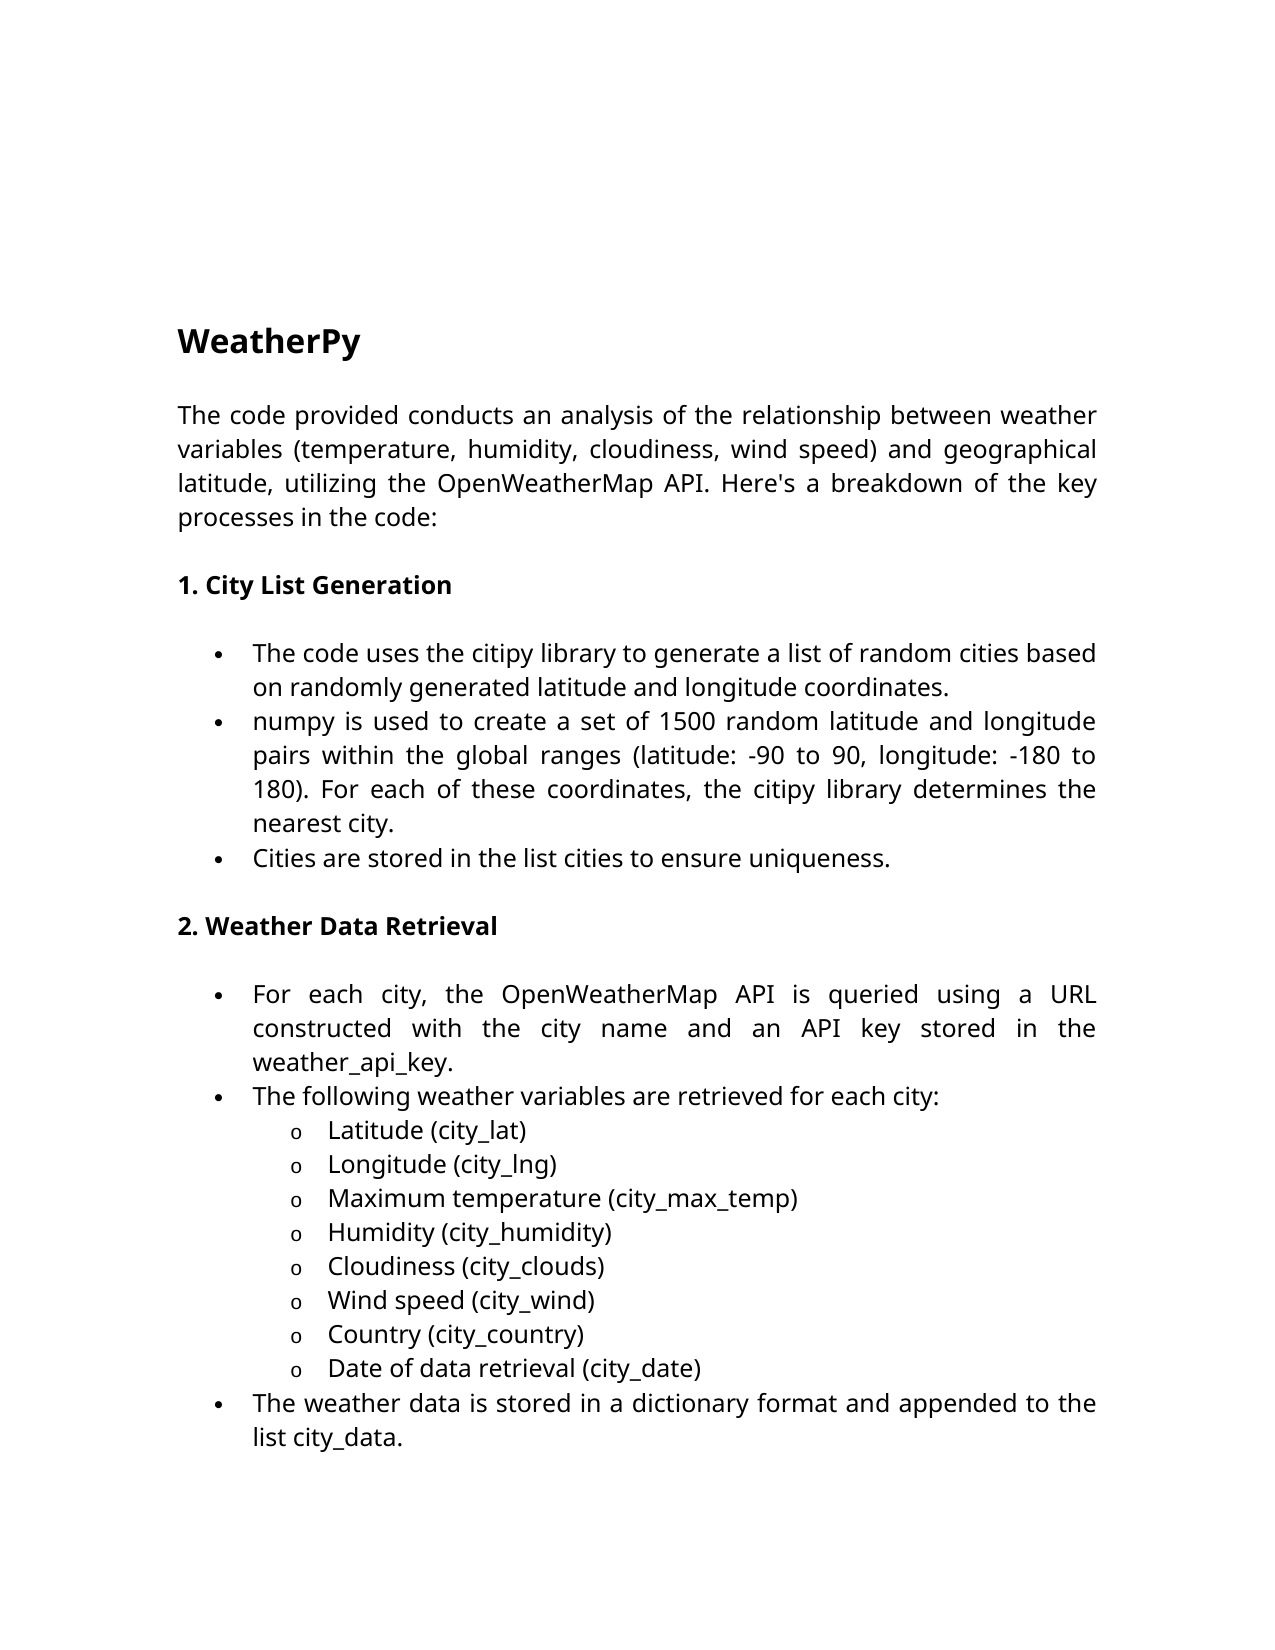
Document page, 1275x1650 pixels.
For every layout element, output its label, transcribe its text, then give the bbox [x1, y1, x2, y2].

list Maximum temperature (city_max_temp) [290, 1181, 1098, 1215]
list Wind speed (city_wind) [290, 1283, 1098, 1317]
list The weather data is stored in a dictionary format and appended to the list city_data. [215, 1385, 1098, 1453]
list numpy is used to create a set of 1500 random latitude and longitude pairs within the global ranges (latitude: -90 to 90, longitude: -180 to 180). For each of these coordinates, the citipy library determines the nearest city. [215, 704, 1098, 840]
text 2. Weather Data Retrieval [177, 908, 1098, 942]
list Country (city_country) [290, 1317, 1098, 1351]
list Cloudiness (city_clouds) [290, 1249, 1098, 1283]
text 1. City List Generation [177, 568, 1098, 602]
list Date of data retrieval (city_date) [290, 1351, 1098, 1385]
list The following weather variables are retrieved for each city: [215, 1079, 1098, 1113]
list The code uses the citipy library to generate a list of random cities based on randomly generated latitude and longitude coordinates. [215, 636, 1098, 704]
list Cities are stored in the list cities to ensure uniqueness. [215, 840, 1098, 874]
text The code provided conducts an analysis of the relationship between weather variables (temperature, humidity, cloudiness, wind speed) and geographical latitude, utilizing the OpenWeatherMap API. Here's a breakdown of the key processes in the code: [177, 397, 1098, 534]
list For each city, the OpenWeatherMap API is queried using a URL constructed with the city name and an API key stored in the weather_api_key. [215, 976, 1098, 1079]
list Longitude (city_lng) [290, 1147, 1098, 1181]
list Latitude (city_lat) [290, 1113, 1098, 1147]
list Humidity (city_humidity) [290, 1215, 1098, 1249]
text WeatherPy [177, 318, 1098, 363]
